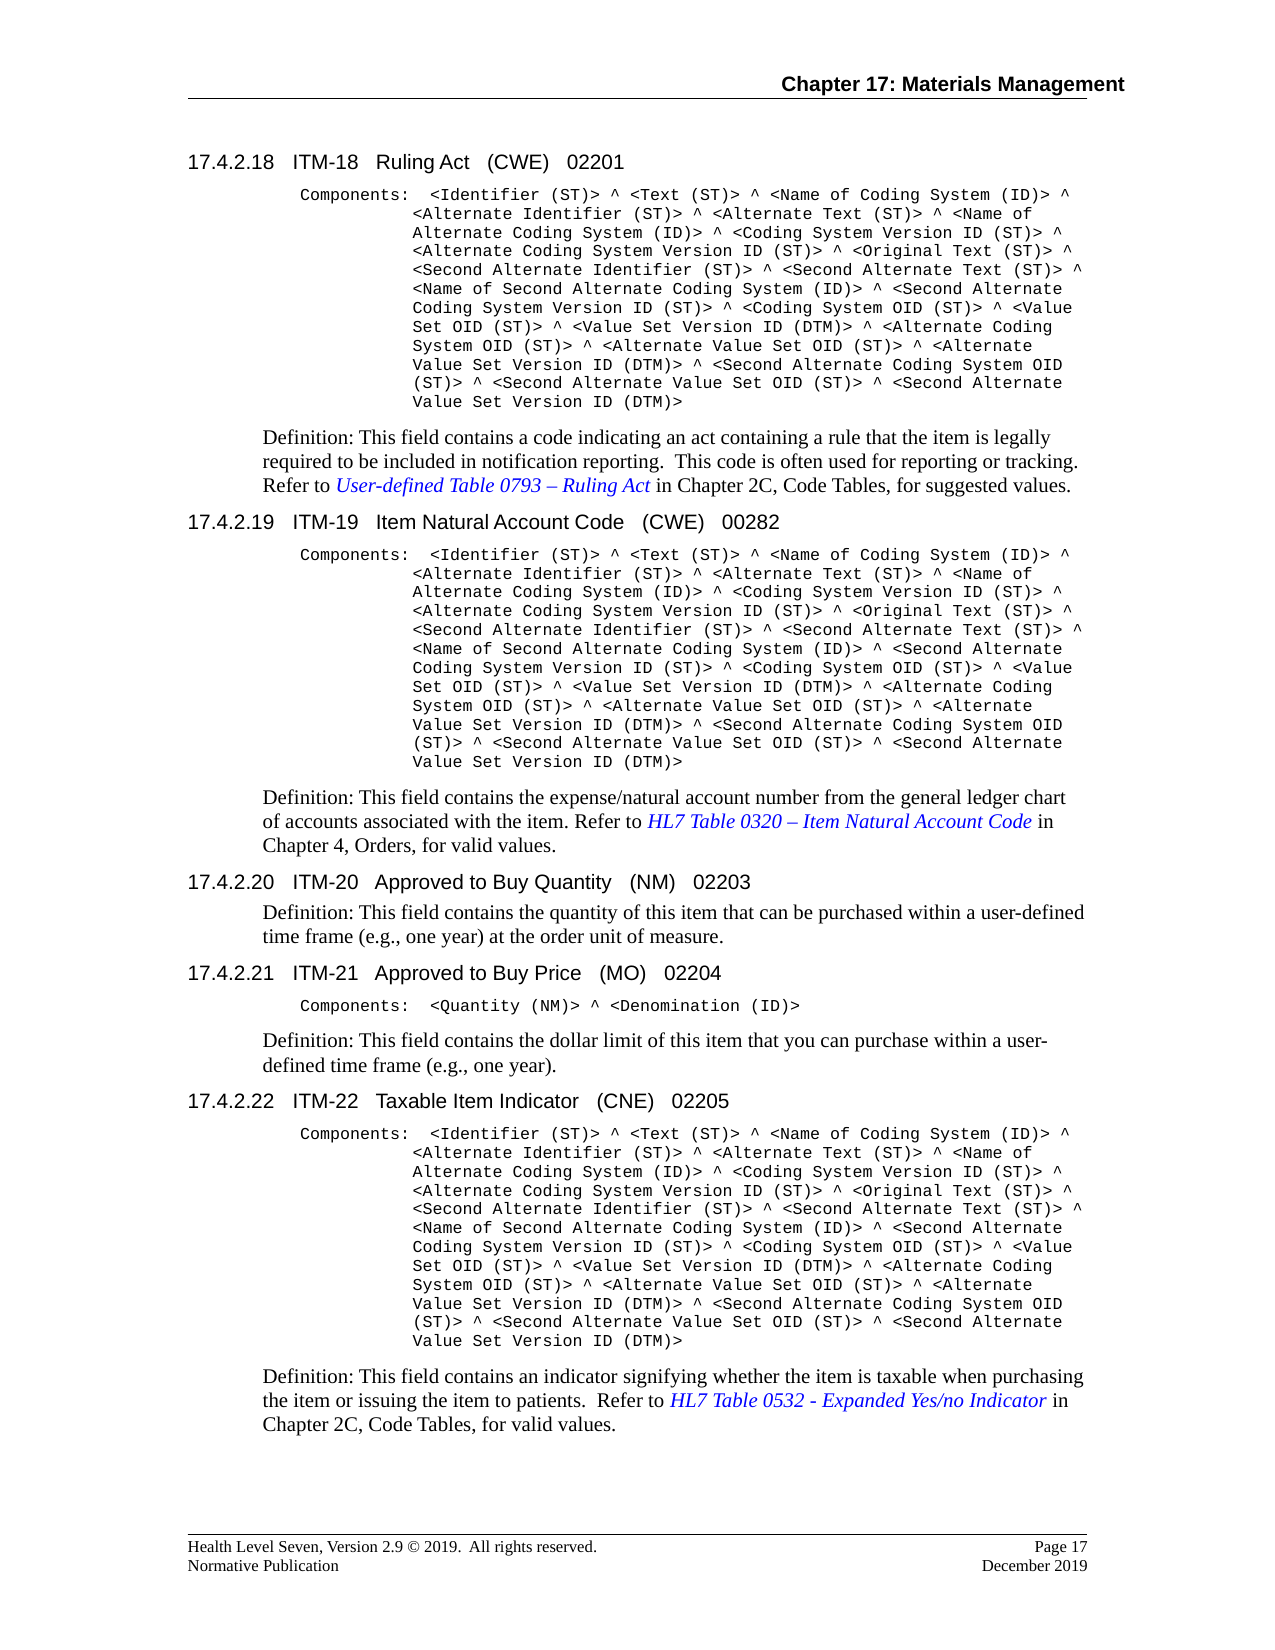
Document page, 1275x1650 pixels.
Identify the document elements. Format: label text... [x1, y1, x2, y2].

subtitle ITM-18 Ruling Act (CWE) 02201 [187, 150, 1087, 174]
text Definition: This field contains the quantity of this item that can be purchased within a user-defined time frame (e.g., one year) at the order unit of measure. [262, 900, 1087, 948]
subtitle ITM-21 Approved to Buy Price (MO) 02204 [187, 961, 1087, 984]
text Definition: This field contains an indicator signifying whether the item is taxable when purchasing the item or issuing the item to patients. Refer to HL7 Table 0532 - Expanded Yes/no Indicator in Chapter 2C, Code Tables, for valid values. [262, 1364, 1087, 1436]
text Definition: This field contains the expense/natural account number from the general ledger chart of accounts associated with the item. Refer to HL7 Table 0320 – Item Natural Account Code in Chapter 4, Orders, for valid values. [262, 785, 1087, 857]
subtitle ITM-20 Approved to Buy Quantity (NM) 02203 [187, 870, 1087, 894]
subtitle ITM-19 Item Natural Account Code (CWE) 00282 [187, 510, 1087, 534]
text Definition: This field contains a code indicating an act containing a rule that the item is legally required to be included in notification reporting. This code is often used for reporting or tracking. Refer to User-defined Table 0793 – Ruling Act in Chapter 2C, Code Tables, for suggested values. [262, 425, 1087, 497]
subtitle ITM-22 Taxable Item Indicator (CNE) 02205 [187, 1089, 1087, 1113]
text Definition: This field contains the dollar limit of this item that you can purchase within a user-defined time frame (e.g., one year). [262, 1028, 1087, 1077]
text Components: <Quantity (NM)> ^ <Denomination (ID)> [300, 997, 1087, 1016]
